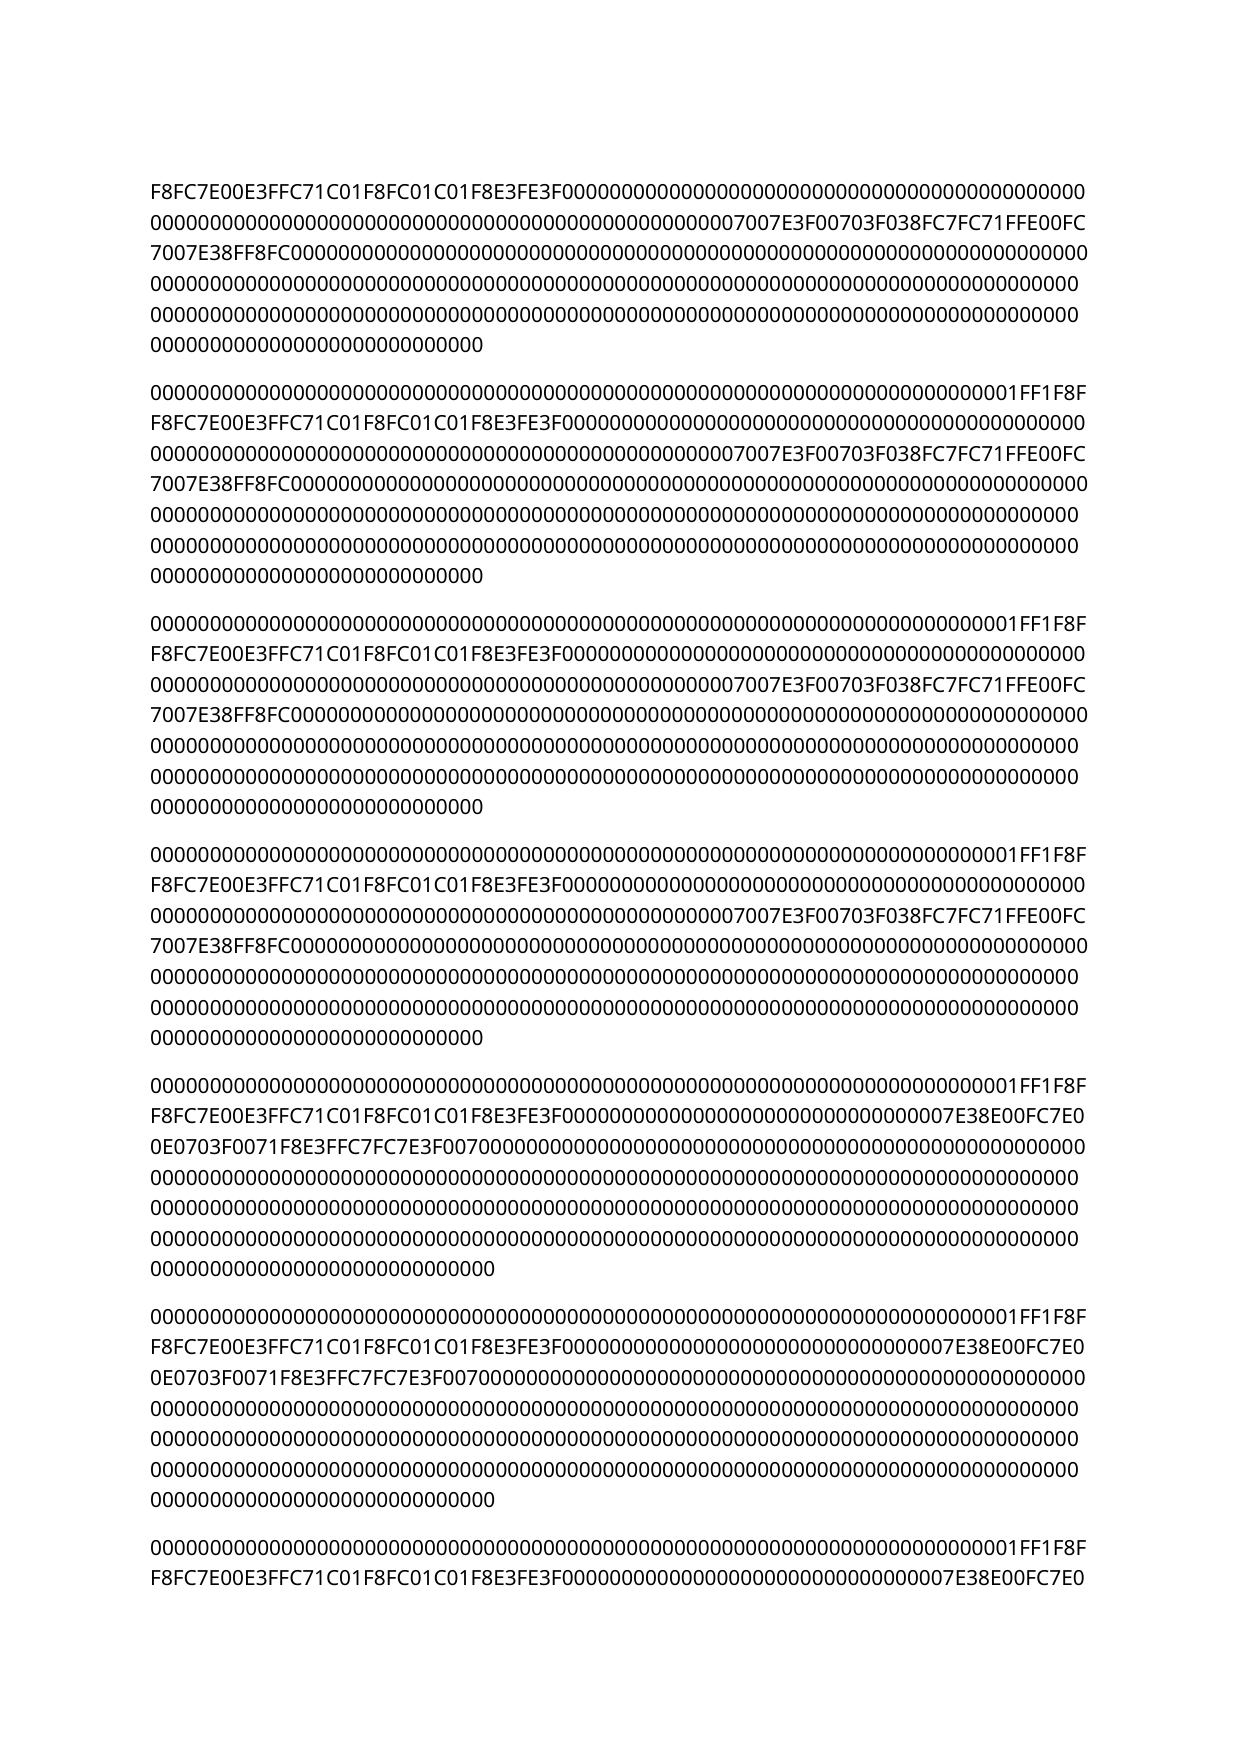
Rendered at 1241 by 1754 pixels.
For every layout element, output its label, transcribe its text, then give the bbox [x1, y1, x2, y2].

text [150, 1533, 1090, 1592]
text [150, 177, 1090, 359]
